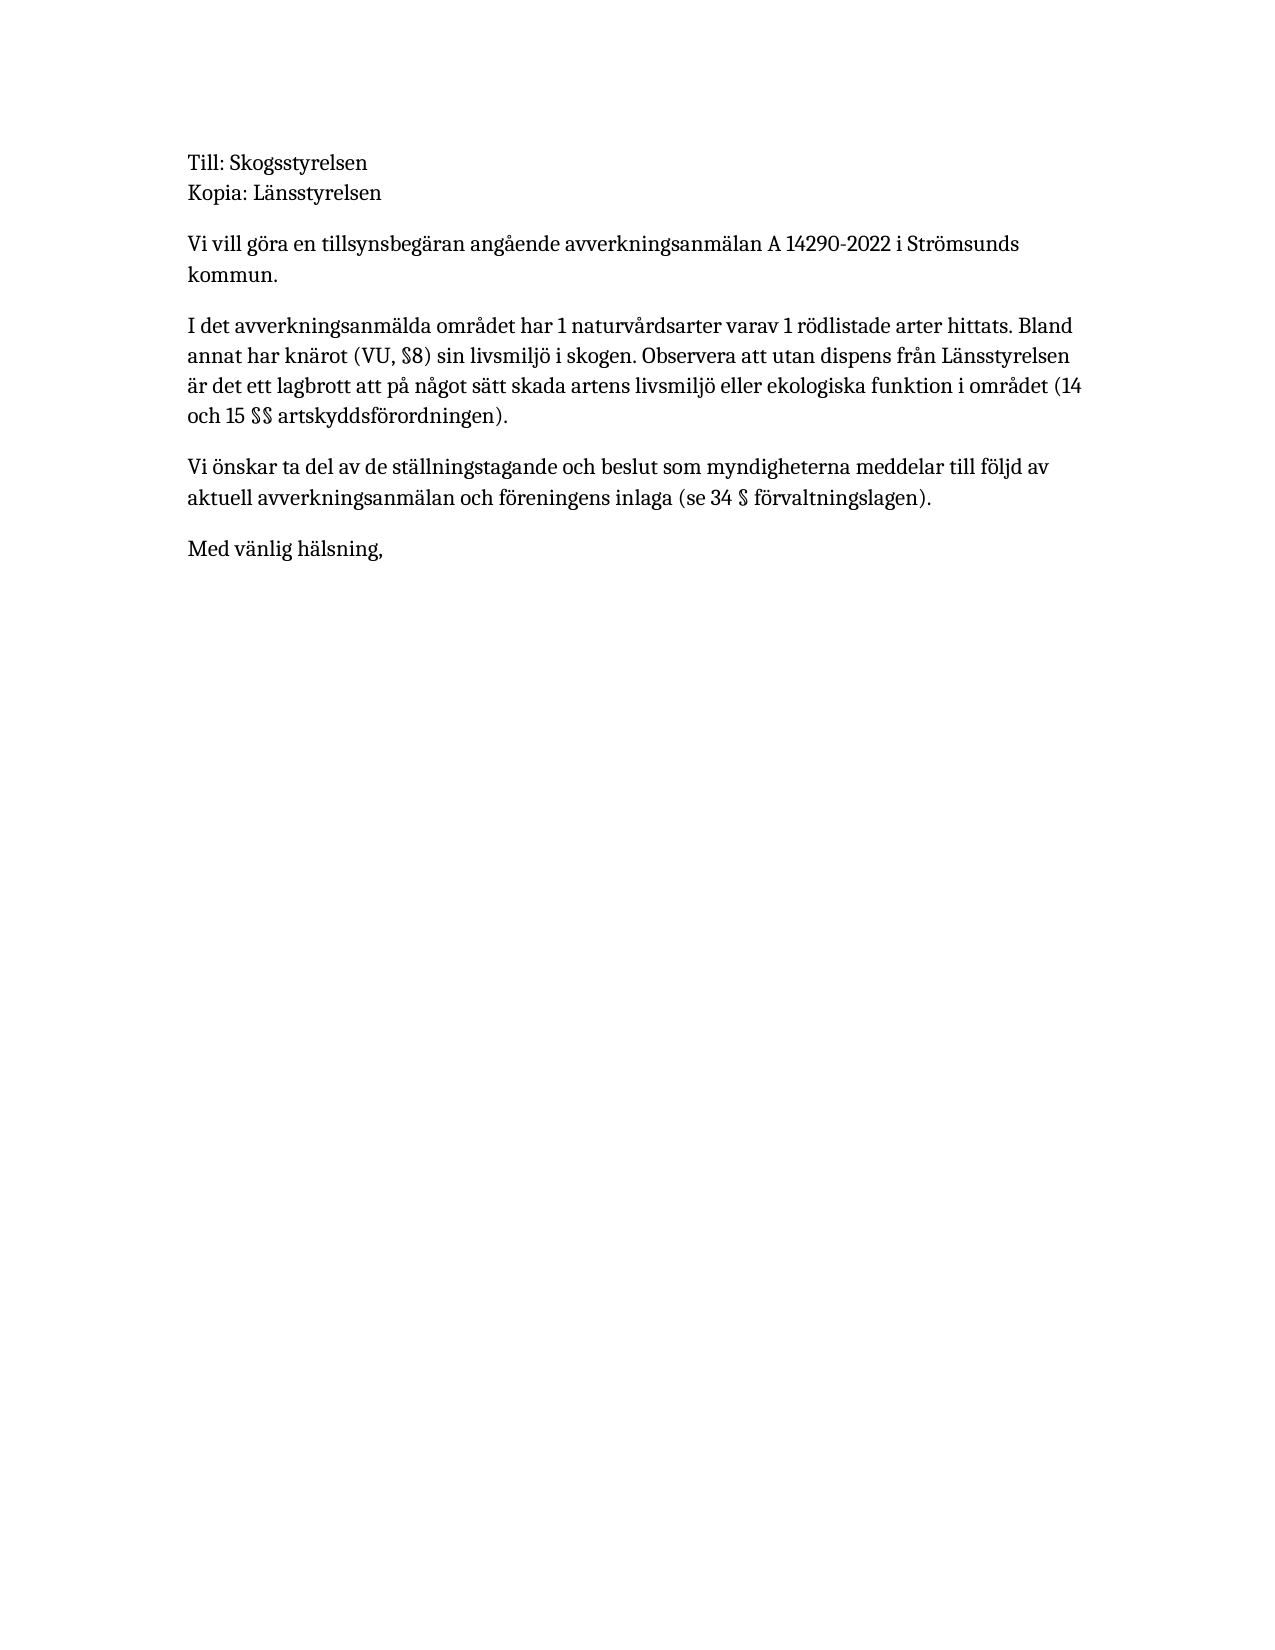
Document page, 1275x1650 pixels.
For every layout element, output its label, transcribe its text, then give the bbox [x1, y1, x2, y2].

text Vi vill göra en tillsynsbegäran angående avverkningsanmälan A 14290-2022 i Strömsunds kommun. [187, 231, 1087, 288]
text Med vänlig hälsning, [187, 535, 1087, 592]
text Till: Skogsstyrelsen Kopia: Länsstyrelsen [187, 150, 1087, 207]
text I det avverkningsanmälda området har 1 naturvårdsarter varav 1 rödlistade arter hittats. Bland annat har knärot (VU, §8) sin livsmiljö i skogen. Observera att utan dispens från Länsstyrelsen är det ett lagbrott att på något sätt skada artens livsmiljö eller ekologiska funktion i området (14 och 15 §§ artskyddsförordningen). [187, 312, 1087, 429]
text Vi önskar ta del av de ställningstagande och beslut som myndigheterna meddelar till följd av aktuell avverkningsanmälan och föreningens inlaga (se 34 § förvaltningslagen). [187, 454, 1087, 511]
